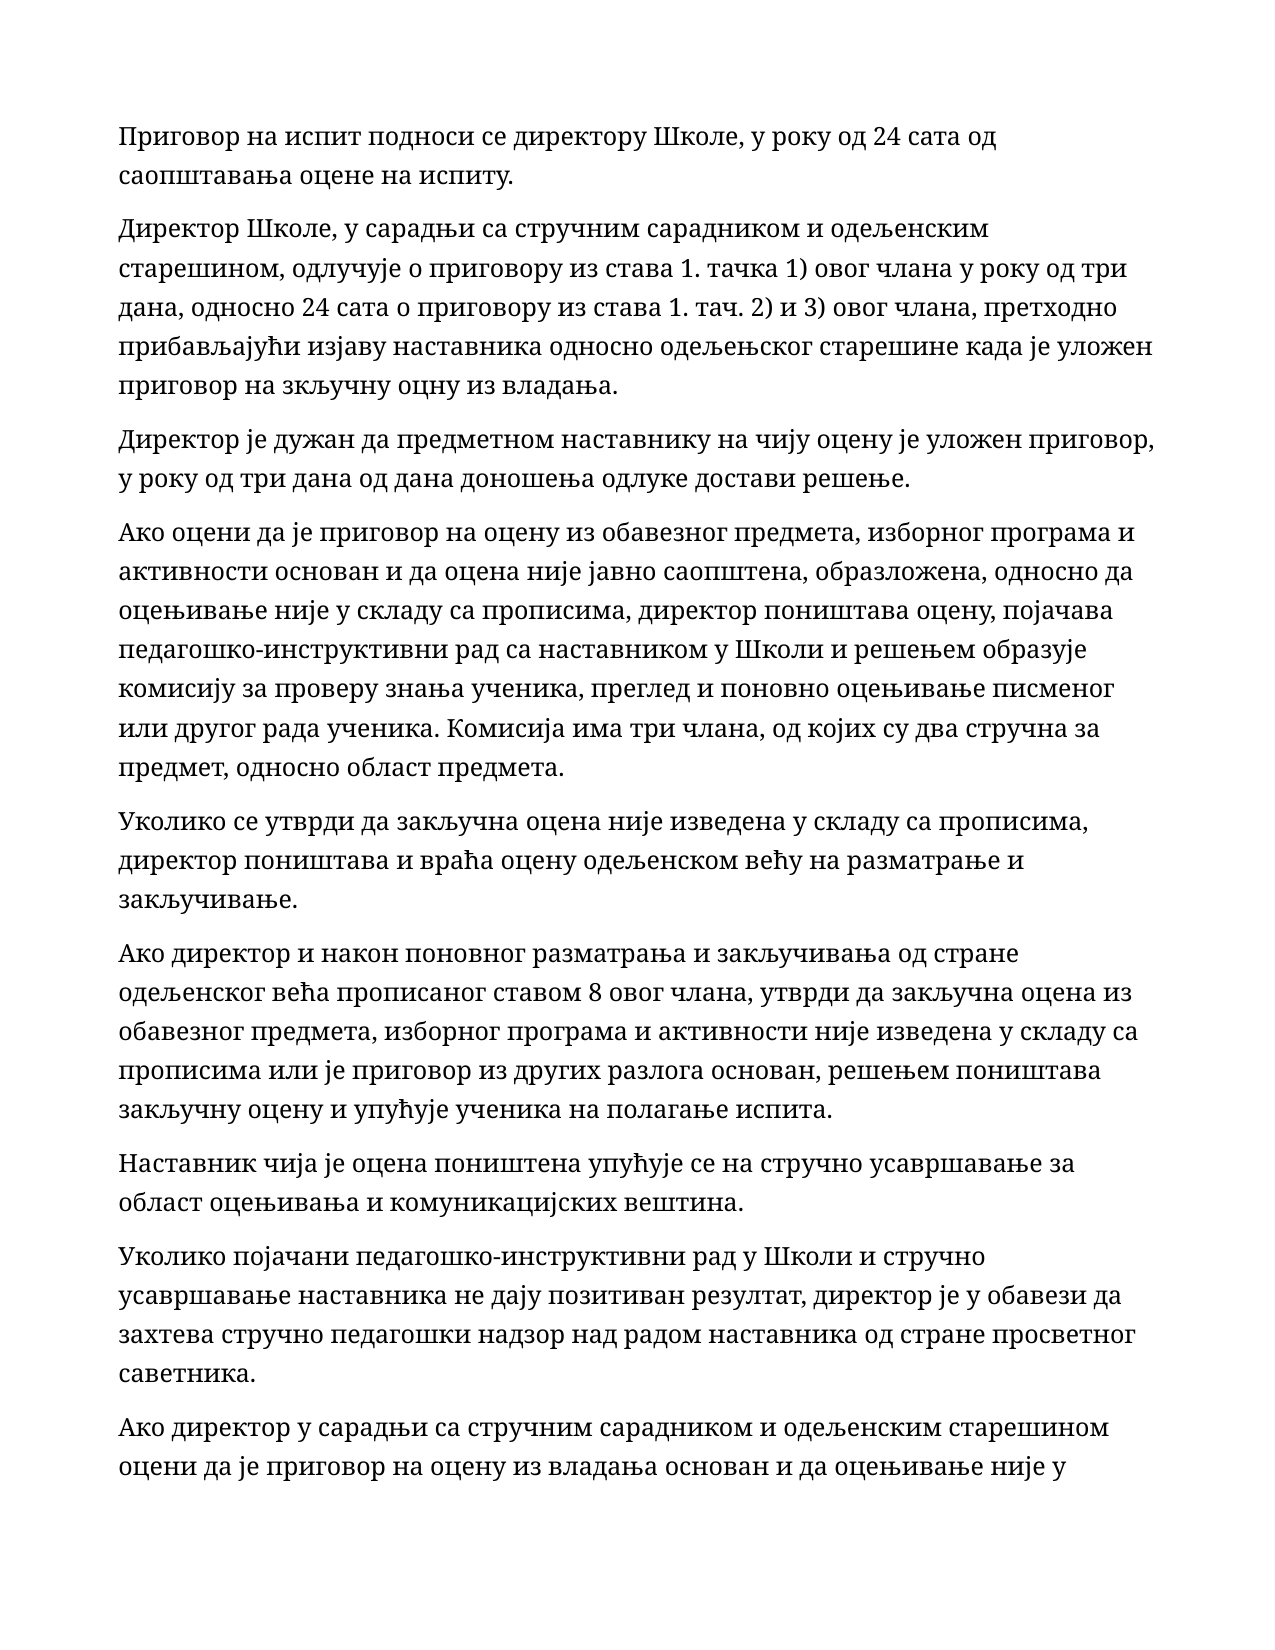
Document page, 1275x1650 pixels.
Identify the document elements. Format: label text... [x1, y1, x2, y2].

text Наставник чија је оцена поништена упућује се на стручно усавршавање за област оцењивања и комуникацијских вештина. [118, 1146, 1157, 1219]
text Директор Школе, у сарадњи са стручним сарадником и одељенским старешином, одлучује о приговору из става 1. тачка 1) овог члана у року од три дана, односно 24 сата о приговору из става 1. тач. 2) и 3) овог члана, претходно прибављајући изјаву наставника односно одељењског старешине када је уложен приговор на зкључну оцну из владања. [118, 211, 1157, 402]
text Директор је дужан да предметном наставнику на чију оцену је уложен приговор, у року од три дана од дана доношења одлуке достави решење. [118, 421, 1157, 495]
text Ако оцени да је приговор на оцену из обавезног предмета, изборног програма и активности основан и да оцена није јавно саопштена, образложена, односно да оцењивање није у складу са прописима, директор поништава оцену, појачава педагошко-инструктивни рад са наставником у Школи и решењем образује комисију за проверу знања ученика, преглед и поновно оцењивање писменог или другог рада ученика. Комисија има три члана, од којих су два стручна за предмет, односно област предмета. [118, 514, 1157, 783]
text Ако директор и након поновног разматрања и закључивања од стране одељенског већа прописаног ставом 8 овог члана, утврди да закључна оцена из обавезног предмета, изборног програма и активности није изведена у складу са прописима или је приговор из других разлога основан, решењем поништава закључну оцену и упућује ученика на полагање испита. [118, 935, 1157, 1126]
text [118, 1410, 1157, 1483]
text Уколико се утврди да закључна оцена није изведена у складу са прописима, директор поништава и враћа оцену одељенском већу на разматрање и закључивање. [118, 803, 1157, 916]
text Уколико појачани педагошко-инструктивни рад у Школи и стручно усавршавање наставника не дају позитиван резултат, директор је у обавези да захтева стручно педагошки надзор над радом наставника од стране просветног саветника. [118, 1238, 1157, 1390]
text Приговор на испит подноси се директору Школе, у року од 24 сата од саопштавања оцене на испиту. [118, 118, 1157, 191]
